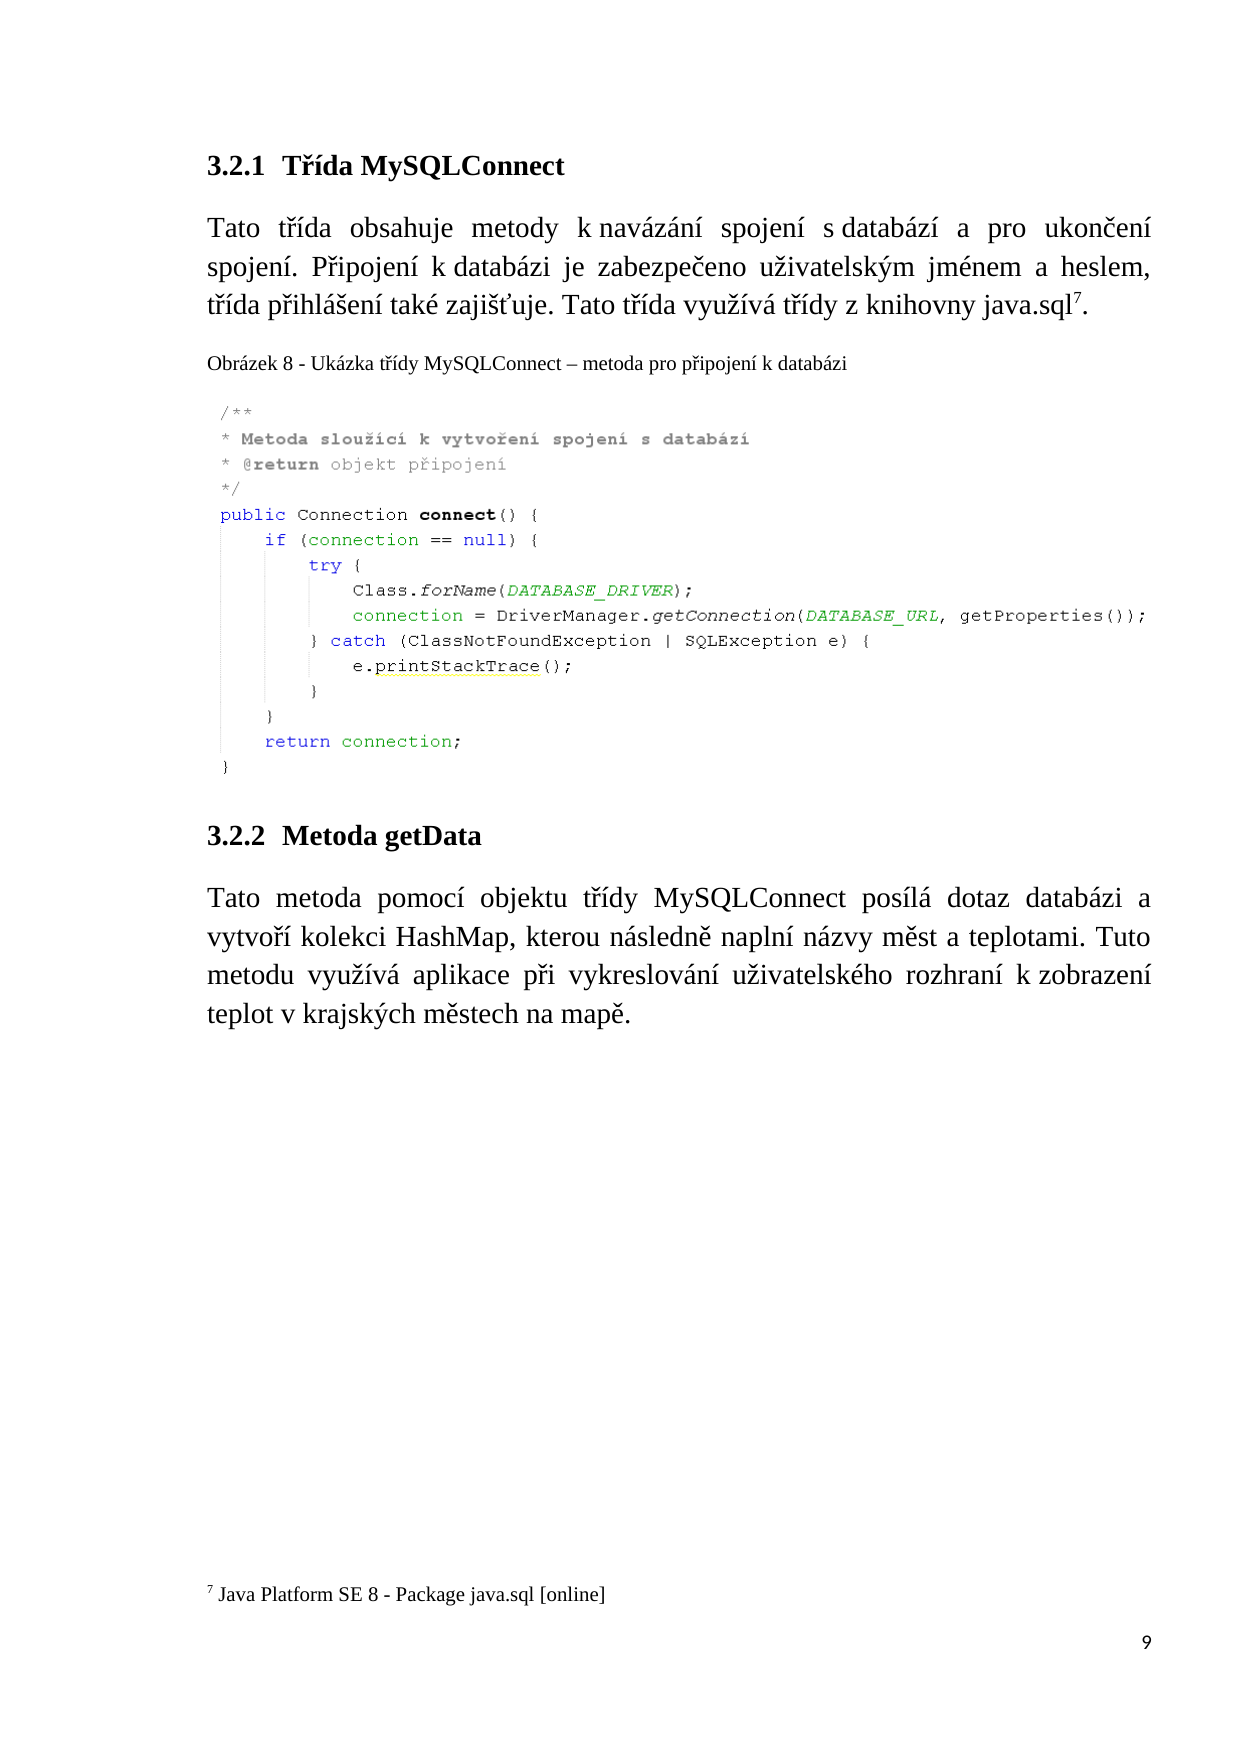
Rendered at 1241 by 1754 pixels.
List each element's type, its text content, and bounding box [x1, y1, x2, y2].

subtitle Metoda getData [207, 818, 1152, 851]
picture [206, 396, 1152, 784]
text Tato třída obsahuje metody k navázání spojení s databází a pro ukončení spojení. Připojení k databázi je zabezpečeno uživatelským jménem a heslem, třída přihlášení také zajišťuje. Tato třída využívá třídy z knihovny java.sql. [207, 210, 1152, 321]
subtitle Třída MySQLConnect [207, 148, 1152, 181]
text Tato metoda pomocí objektu třídy MySQLConnect posílá dotaz databázi a vytvoří kolekci HashMap, kterou následně naplní názvy měst a teplotami. Tuto metodu využívá aplikace při vykreslování uživatelského rozhraní k zobrazení teplot v krajských městech na mapě. [207, 880, 1152, 1029]
